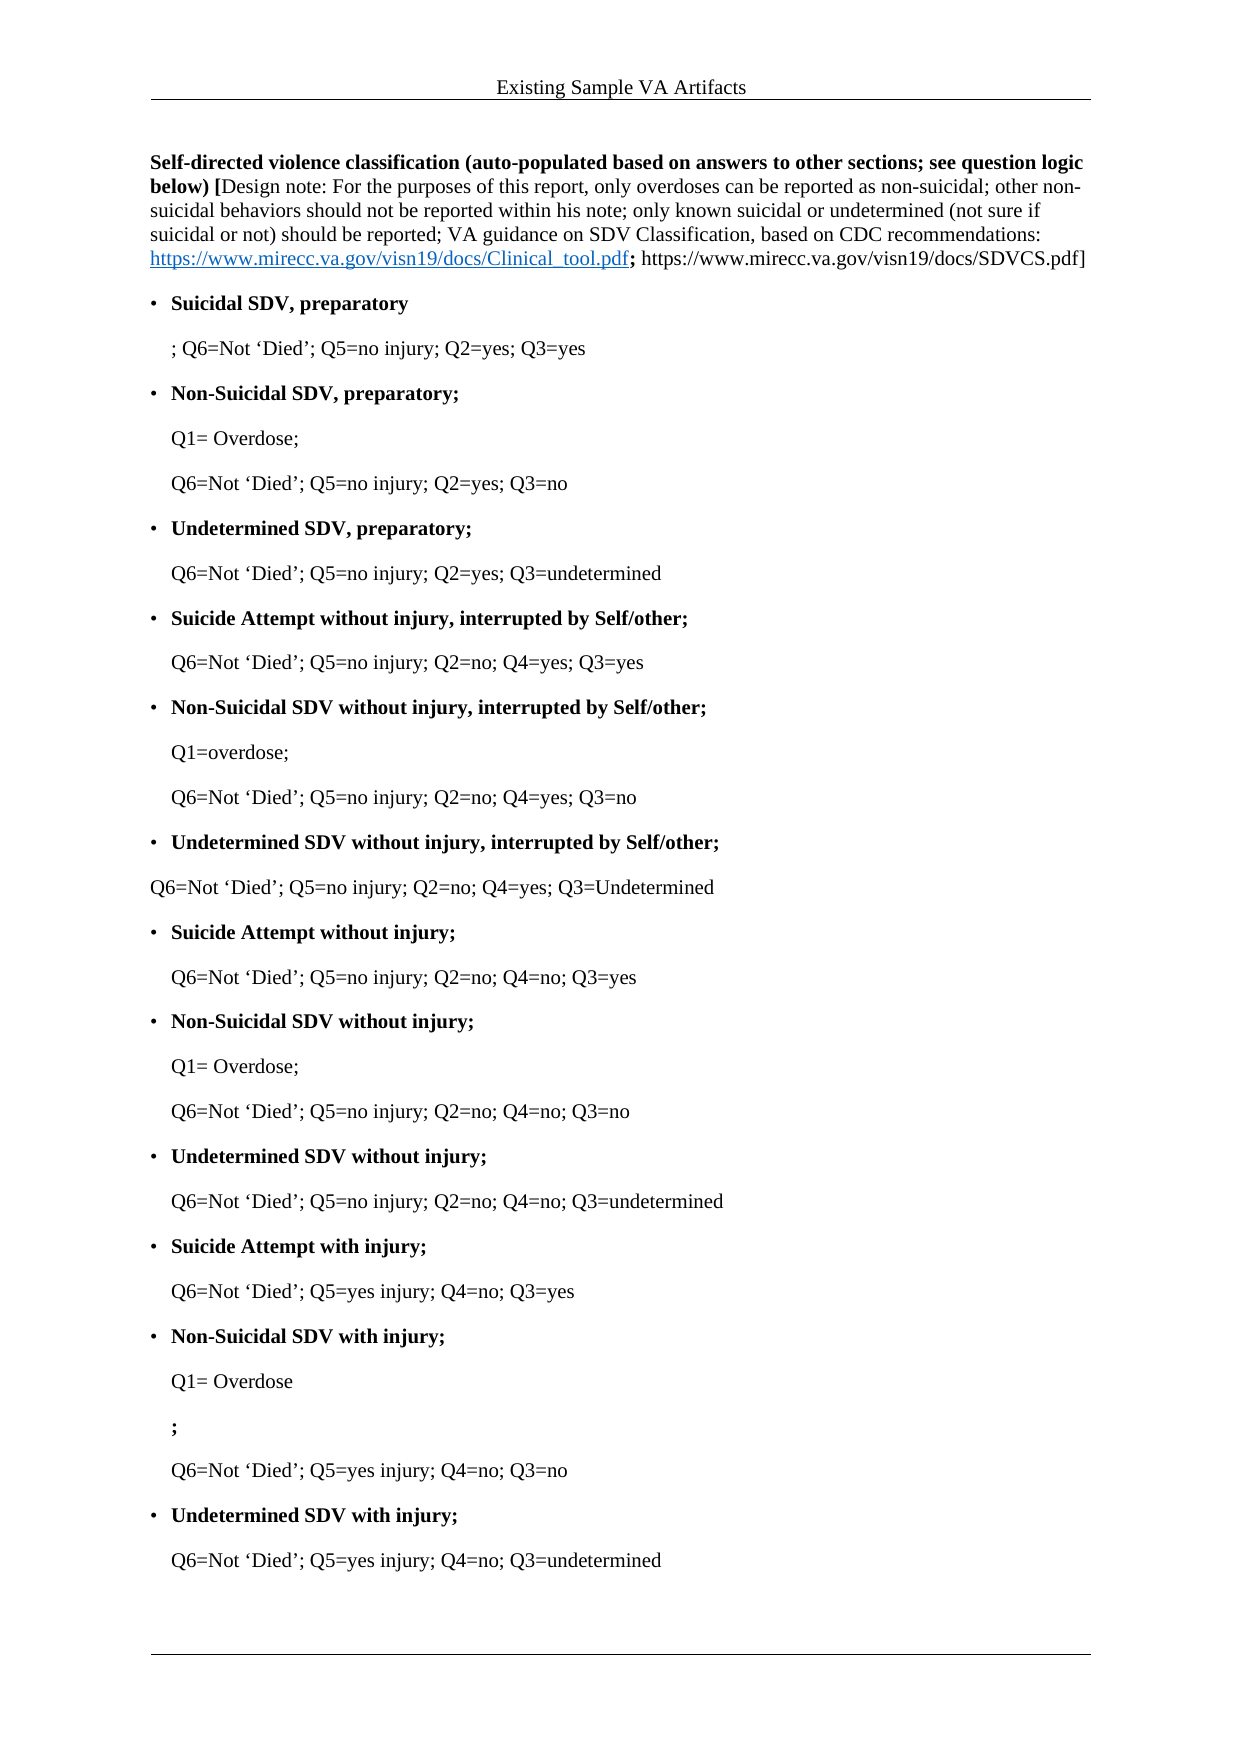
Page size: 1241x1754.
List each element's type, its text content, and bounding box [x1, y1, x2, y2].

text Q6=Not ‘Died’; Q5=yes injury; Q4=no; Q3=no [171, 1458, 1090, 1482]
text Q6=Not ‘Died’; Q5=no injury; Q2=no; Q4=yes; Q3=no [171, 785, 1090, 809]
list Undetermined SDV without injury, interrupted by Self/other; [150, 830, 1090, 854]
text Q1= Overdose; [171, 426, 1090, 450]
text Q6=Not ‘Died’; Q5=no injury; Q2=no; Q4=no; Q3=yes [171, 964, 1090, 989]
list Suicide Attempt with injury; [150, 1234, 1090, 1258]
text Q6=Not ‘Died’; Q5=no injury; Q2=yes; Q3=undetermined [171, 561, 1090, 584]
list Undetermined SDV, preparatory; [150, 516, 1090, 540]
list Undetermined SDV with injury; [150, 1503, 1090, 1527]
text Q6=Not ‘Died’; Q5=no injury; Q2=yes; Q3=no [171, 471, 1090, 495]
list Suicide Attempt without injury; [150, 920, 1090, 944]
list Undetermined SDV without injury; [150, 1144, 1090, 1168]
list Non-Suicidal SDV with injury; [150, 1324, 1090, 1348]
text Q6=Not ‘Died’; Q5=no injury; Q2=no; Q4=yes; Q3=Undetermined [150, 875, 1090, 899]
text Q6=Not ‘Died’; Q5=no injury; Q2=no; Q4=yes; Q3=yes [171, 650, 1090, 674]
text Q6=Not ‘Died’; Q5=no injury; Q2=no; Q4=no; Q3=undetermined [171, 1189, 1090, 1213]
text Q1=overdose; [171, 740, 1090, 764]
text Q6=Not ‘Died’; Q5=yes injury; Q4=no; Q3=yes [171, 1279, 1090, 1303]
list Suicide Attempt without injury, interrupted by Self/other; [150, 605, 1090, 629]
text Q1= Overdose; [171, 1054, 1090, 1078]
list Suicidal SDV, preparatory [150, 291, 1090, 315]
list Non-Suicidal SDV, preparatory; [150, 381, 1090, 405]
text ; Q6=Not ‘Died’; Q5=no injury; Q2=yes; Q3=yes [171, 336, 1090, 360]
list Non-Suicidal SDV without injury, interrupted by Self/other; [150, 695, 1090, 719]
text Q6=Not ‘Died’; Q5=yes injury; Q4=no; Q3=undetermined [171, 1548, 1090, 1572]
text Self-directed violence classification (auto-populated based on answers to other sections; see question logic below) [Design note: For the purposes of this report, only overdoses can be reported as non-suicidal; other non-suicidal behaviors should not be reported within his note; only known suicidal or undetermined (not sure if suicidal or not) should be reported; VA guidance on SDV Classification, based on CDC recommendations: https://www.mirecc.va.gov/visn19/docs/Clinical_tool.pdf; https://www.mirecc.va.gov/visn19/docs/SDVCS.pdf] [150, 150, 1090, 270]
text Q1= Overdose [171, 1369, 1090, 1393]
text Q6=Not ‘Died’; Q5=no injury; Q2=no; Q4=no; Q3=no [171, 1099, 1090, 1123]
text ; [171, 1413, 1090, 1438]
list Non-Suicidal SDV without injury; [150, 1009, 1090, 1033]
